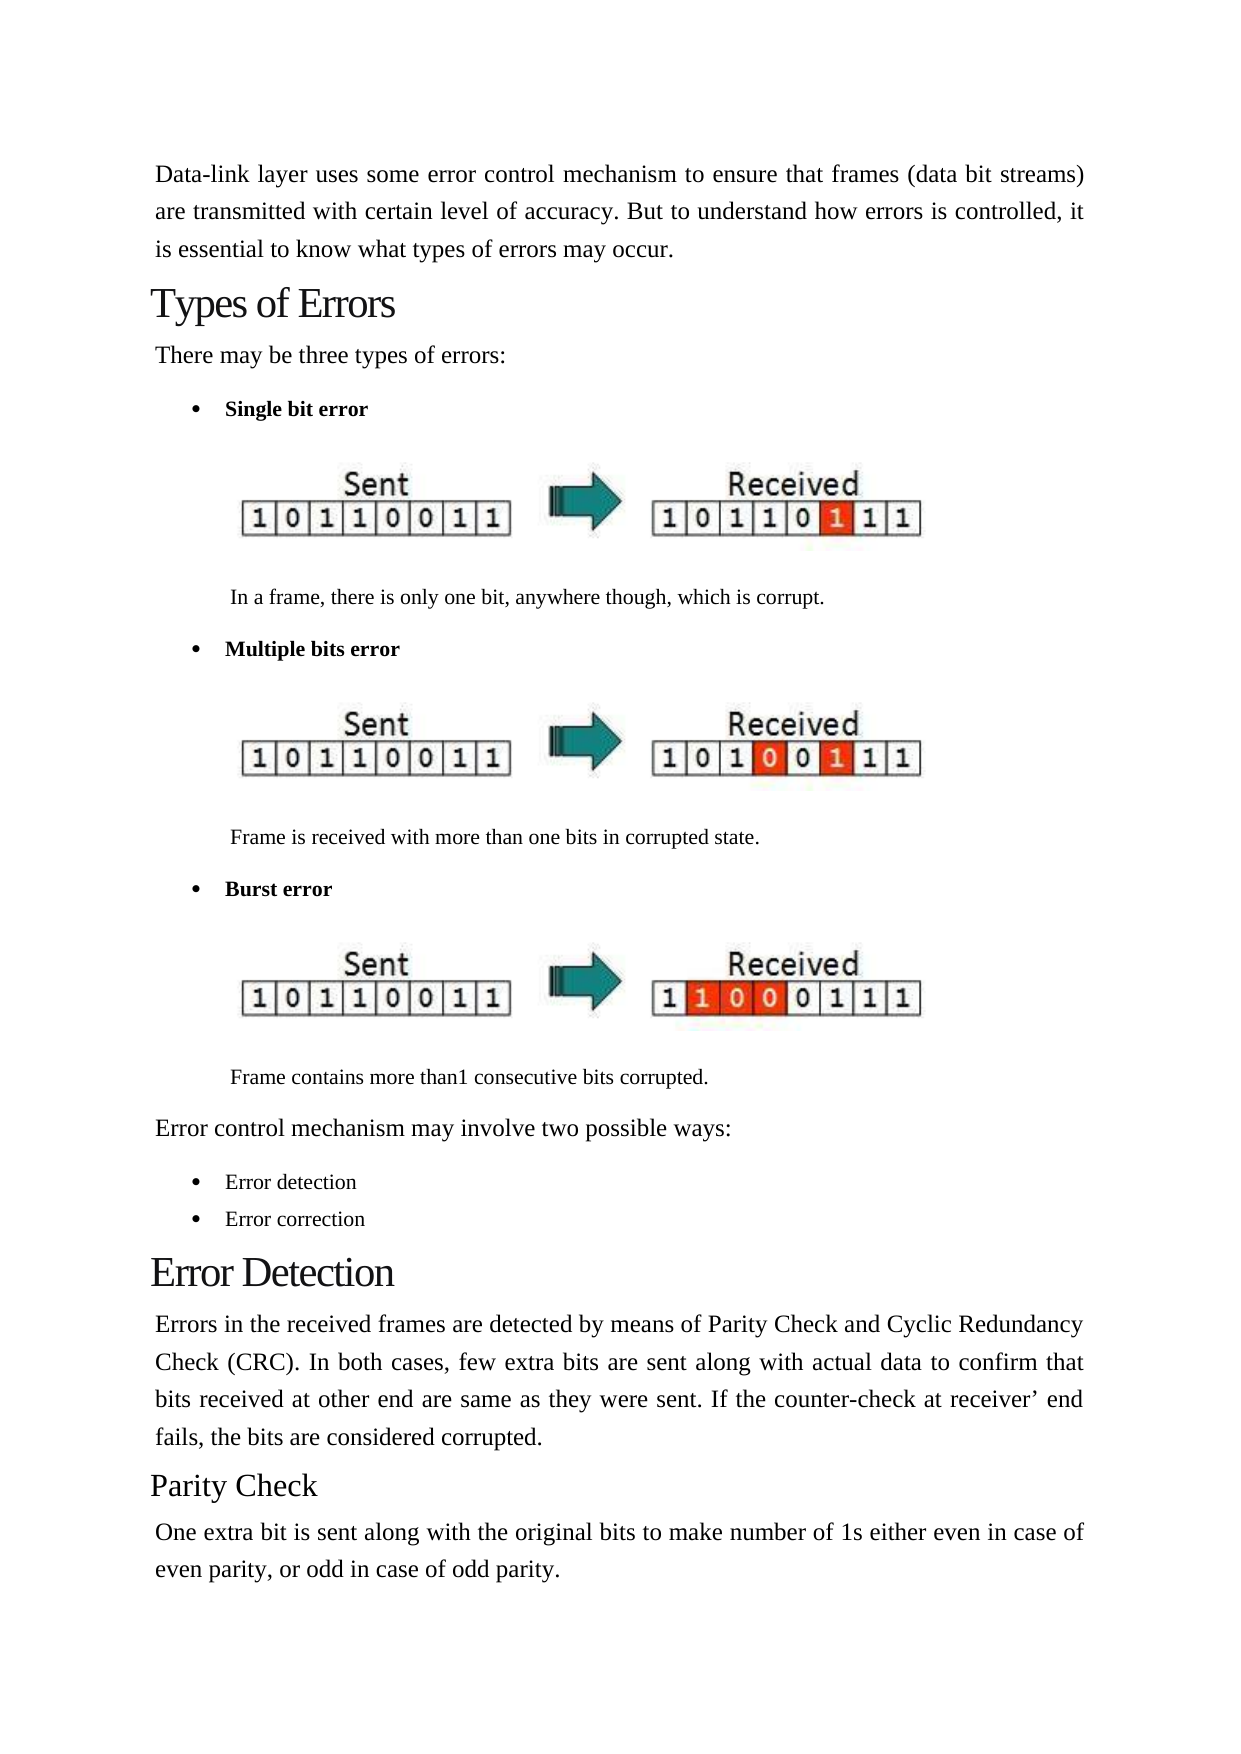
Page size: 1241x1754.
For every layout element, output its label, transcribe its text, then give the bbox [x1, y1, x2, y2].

text There may be three types of errors: [155, 332, 1085, 369]
list Burst error [192, 864, 1085, 902]
list Multiple bits error [192, 624, 1085, 662]
list Single bit error [192, 384, 1085, 422]
picture [225, 690, 939, 791]
picture [225, 450, 939, 551]
text Frame is received with more than one bits in corrupted state. [230, 812, 1085, 849]
list Error detection [192, 1157, 1085, 1194]
subtitle Types of Errors [150, 277, 1085, 327]
subtitle Error Detection [150, 1247, 1085, 1296]
picture [225, 930, 939, 1031]
subtitle Parity Check [150, 1466, 1085, 1503]
text Error control mechanism may involve two possible ways: [155, 1104, 1085, 1142]
text Errors in the received frames are detected by means of Parity Check and Cyclic Redundancy Check (CRC). In both cases, few extra bits are sent along with actual data to confirm that bits received at other end are same as they were sent. If the counter-check at receiver’ end fails, the bits are considered corrupted. [155, 1301, 1085, 1451]
text In a frame, there is only one bit, anywhere though, which is corrupt. [230, 572, 1085, 609]
text One extra bit is sent along with the original bits to make number of 1s either even in case of even parity, or odd in case of odd parity. [155, 1508, 1085, 1583]
list Error correction [192, 1194, 1085, 1232]
text Frame contains more than1 consecutive bits corrupted. [230, 1052, 1085, 1089]
text Data-link layer uses some error control mechanism to ensure that frames (data bit streams) are transmitted with certain level of accuracy. But to understand how errors is controlled, it is essential to know what types of errors may occur. [155, 150, 1085, 262]
